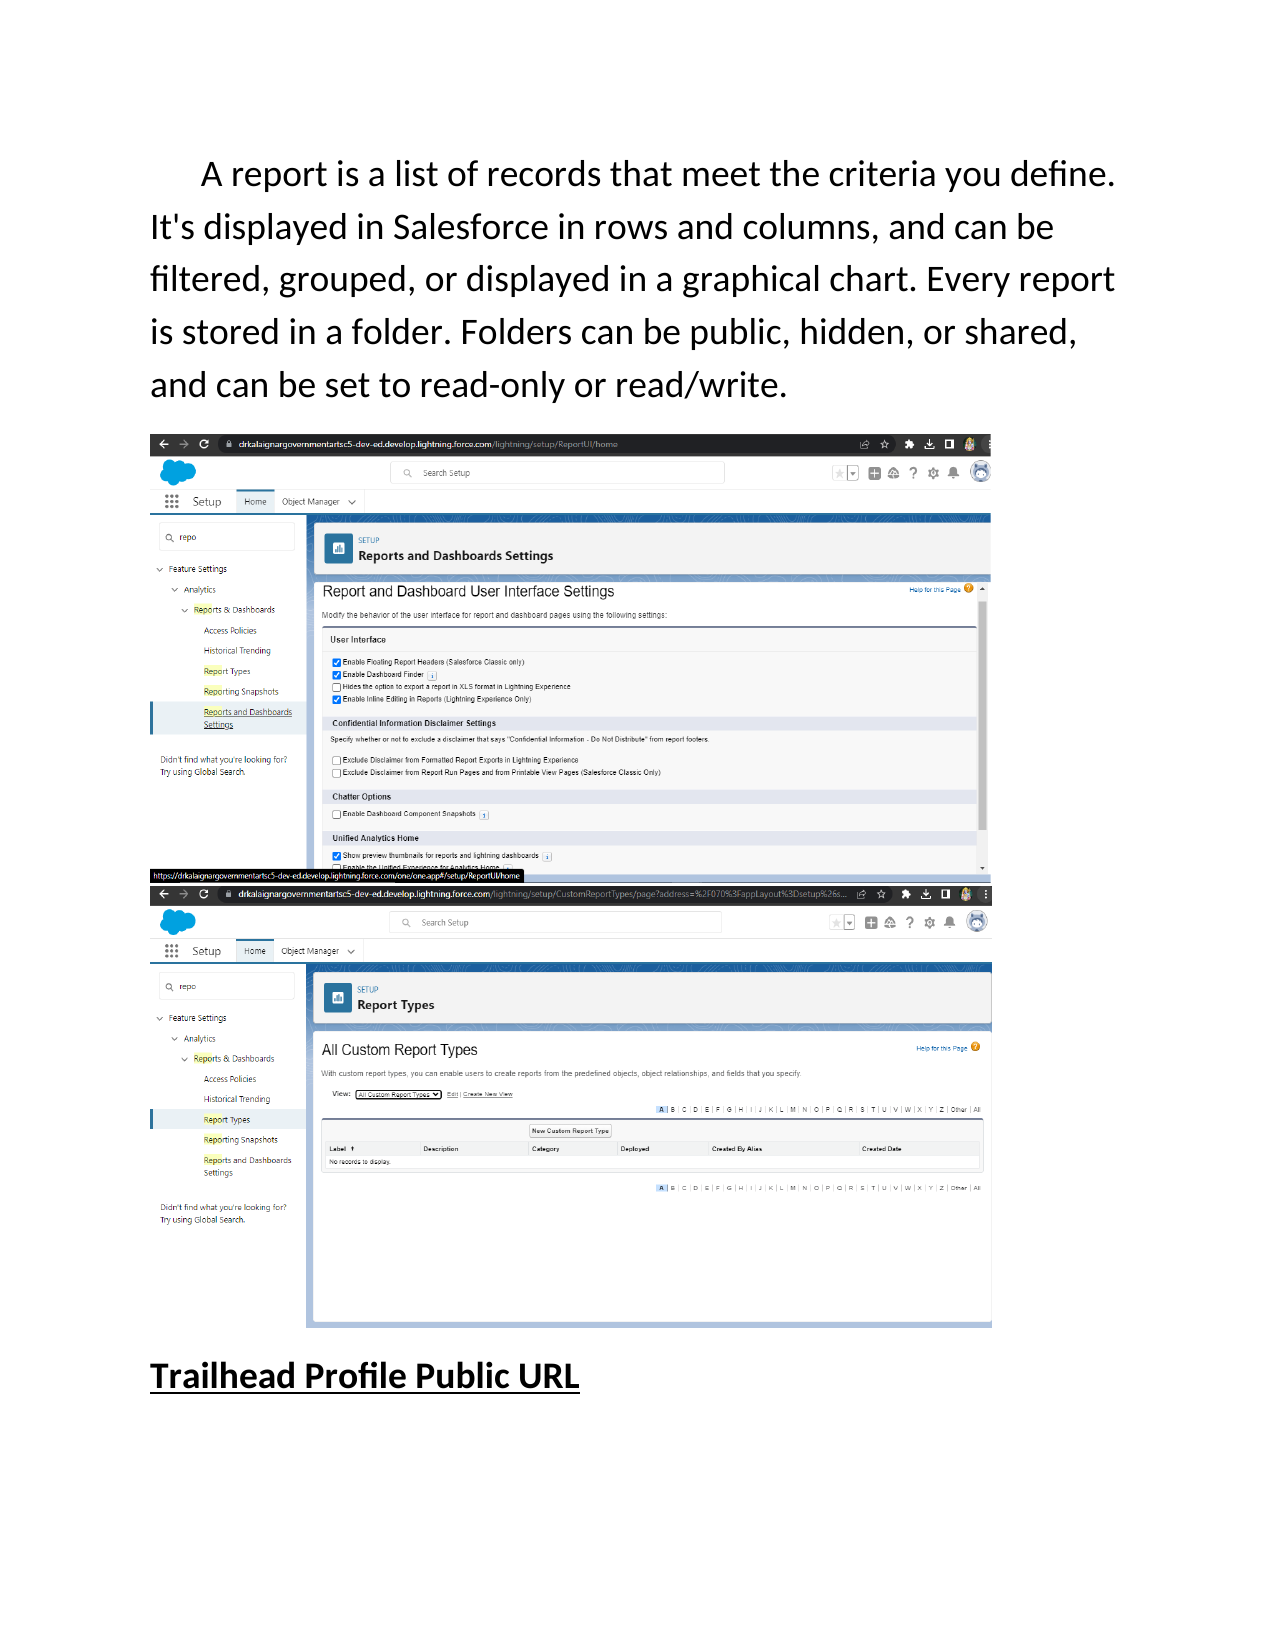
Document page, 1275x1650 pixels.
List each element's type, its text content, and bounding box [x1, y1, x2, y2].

text Trailhead Profile Public URL [150, 1352, 1125, 1398]
picture [150, 886, 992, 1328]
picture [150, 434, 991, 883]
text A report is a list of records that meet the criteria you define. It's displayed in Salesforce in rows and columns, and can be filtered, grouped, or displayed in a graphical chart. Every report is stored in a folder. Folders can be public, hidden, or shared, and can be set to read-only or read/write. [150, 150, 1125, 407]
